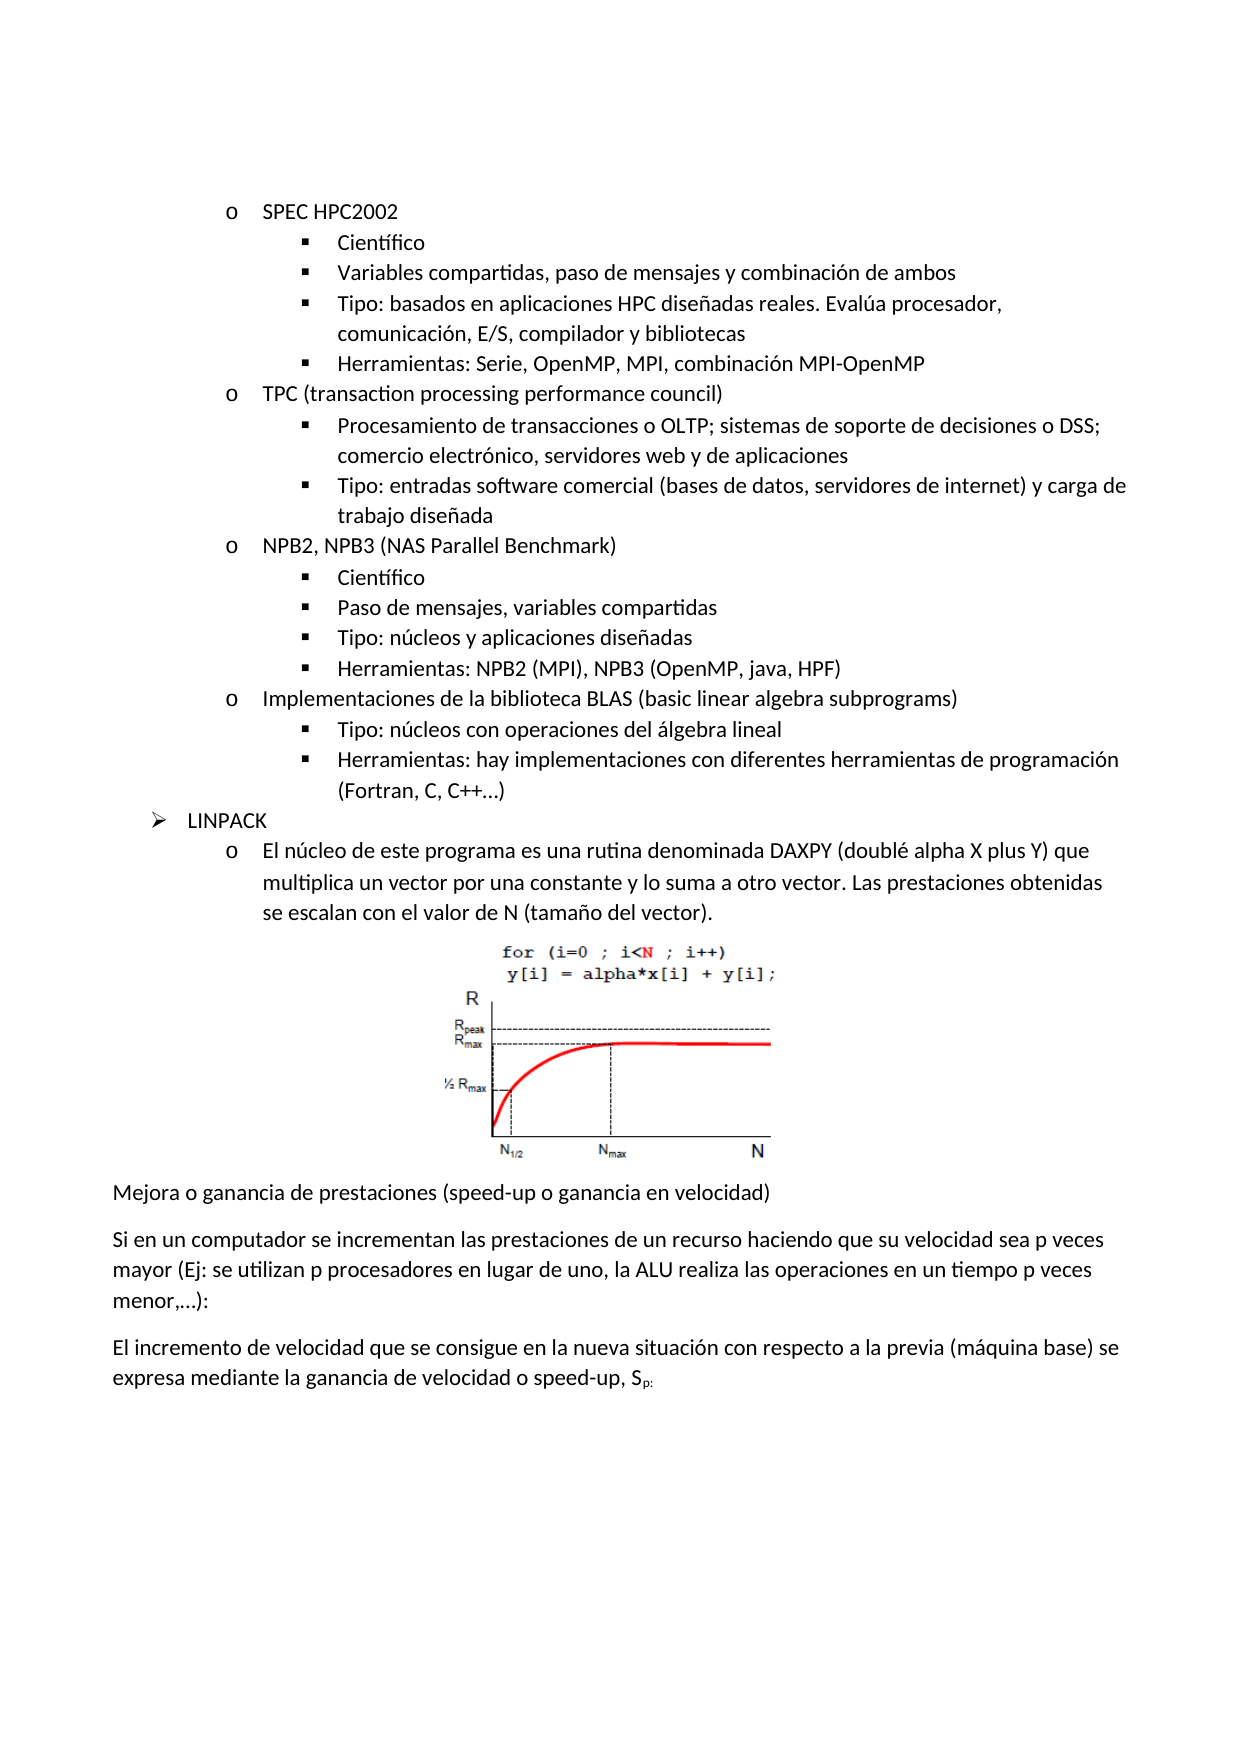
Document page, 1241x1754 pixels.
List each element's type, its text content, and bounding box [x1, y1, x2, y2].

list Científico [300, 228, 1128, 256]
list TPC (transaction processing performance council) [225, 379, 1128, 408]
list Tipo: núcleos y aplicaciones diseñadas [300, 623, 1128, 652]
list Herramientas: hay implementaciones con diferentes herramientas de programación (Fortran, C, C++…) [300, 746, 1128, 804]
list Procesamiento de transacciones o OLTP; sistemas de soporte de decisiones o DSS; comercio electrónico, servidores web y de aplicaciones [300, 411, 1128, 469]
list Herramientas: Serie, OpenMP, MPI, combinación MPI-OpenMP [300, 349, 1128, 377]
list SPEC HPC2002 [225, 197, 1128, 226]
text El incremento de velocidad que se consigue en la nueva situación con respecto a la previa (máquina base) se expresa mediante la ganancia de velocidad o speed-up, Sp: [112, 1333, 1128, 1391]
text Si en un computador se incrementan las prestaciones de un recurso haciendo que su velocidad sea p veces mayor (Ej: se utilizan p procesadores en lugar de uno, la ALU realiza las operaciones en un tiempo p veces menor,…): [112, 1225, 1128, 1314]
list Científico [300, 563, 1128, 591]
list Implementaciones de la biblioteca BLAS (basic linear algebra subprograms) [225, 684, 1128, 713]
list Tipo: núcleos con operaciones del álgebra lineal [300, 715, 1128, 743]
list El núcleo de este programa es una rutina denominada DAXPY (doublé alpha X plus Y) que multiplica un vector por una constante y lo suma a otro vector. Las prestaciones obtenidas se escalan con el valor de N (tamaño del vector). [225, 836, 1128, 926]
list LINPACK [150, 806, 1128, 834]
list Tipo: basados en aplicaciones HPC diseñadas reales. Evalúa procesador, comunicación, E/S, compilador y bibliotecas [300, 289, 1128, 347]
list Variables compartidas, paso de mensajes y combinación de ambos [300, 258, 1128, 287]
list Paso de mensajes, variables compartidas [300, 593, 1128, 621]
text Mejora o ganancia de prestaciones (speed-up o ganancia en velocidad) [112, 1178, 1128, 1207]
list NPB2, NPB3 (NAS Parallel Benchmark) [225, 532, 1128, 561]
list Tipo: entradas software comercial (bases de datos, servidores de internet) y carga de trabajo diseñada [300, 471, 1128, 529]
list Herramientas: NPB2 (MPI), NPB3 (OpenMP, java, HPF) [300, 654, 1128, 682]
